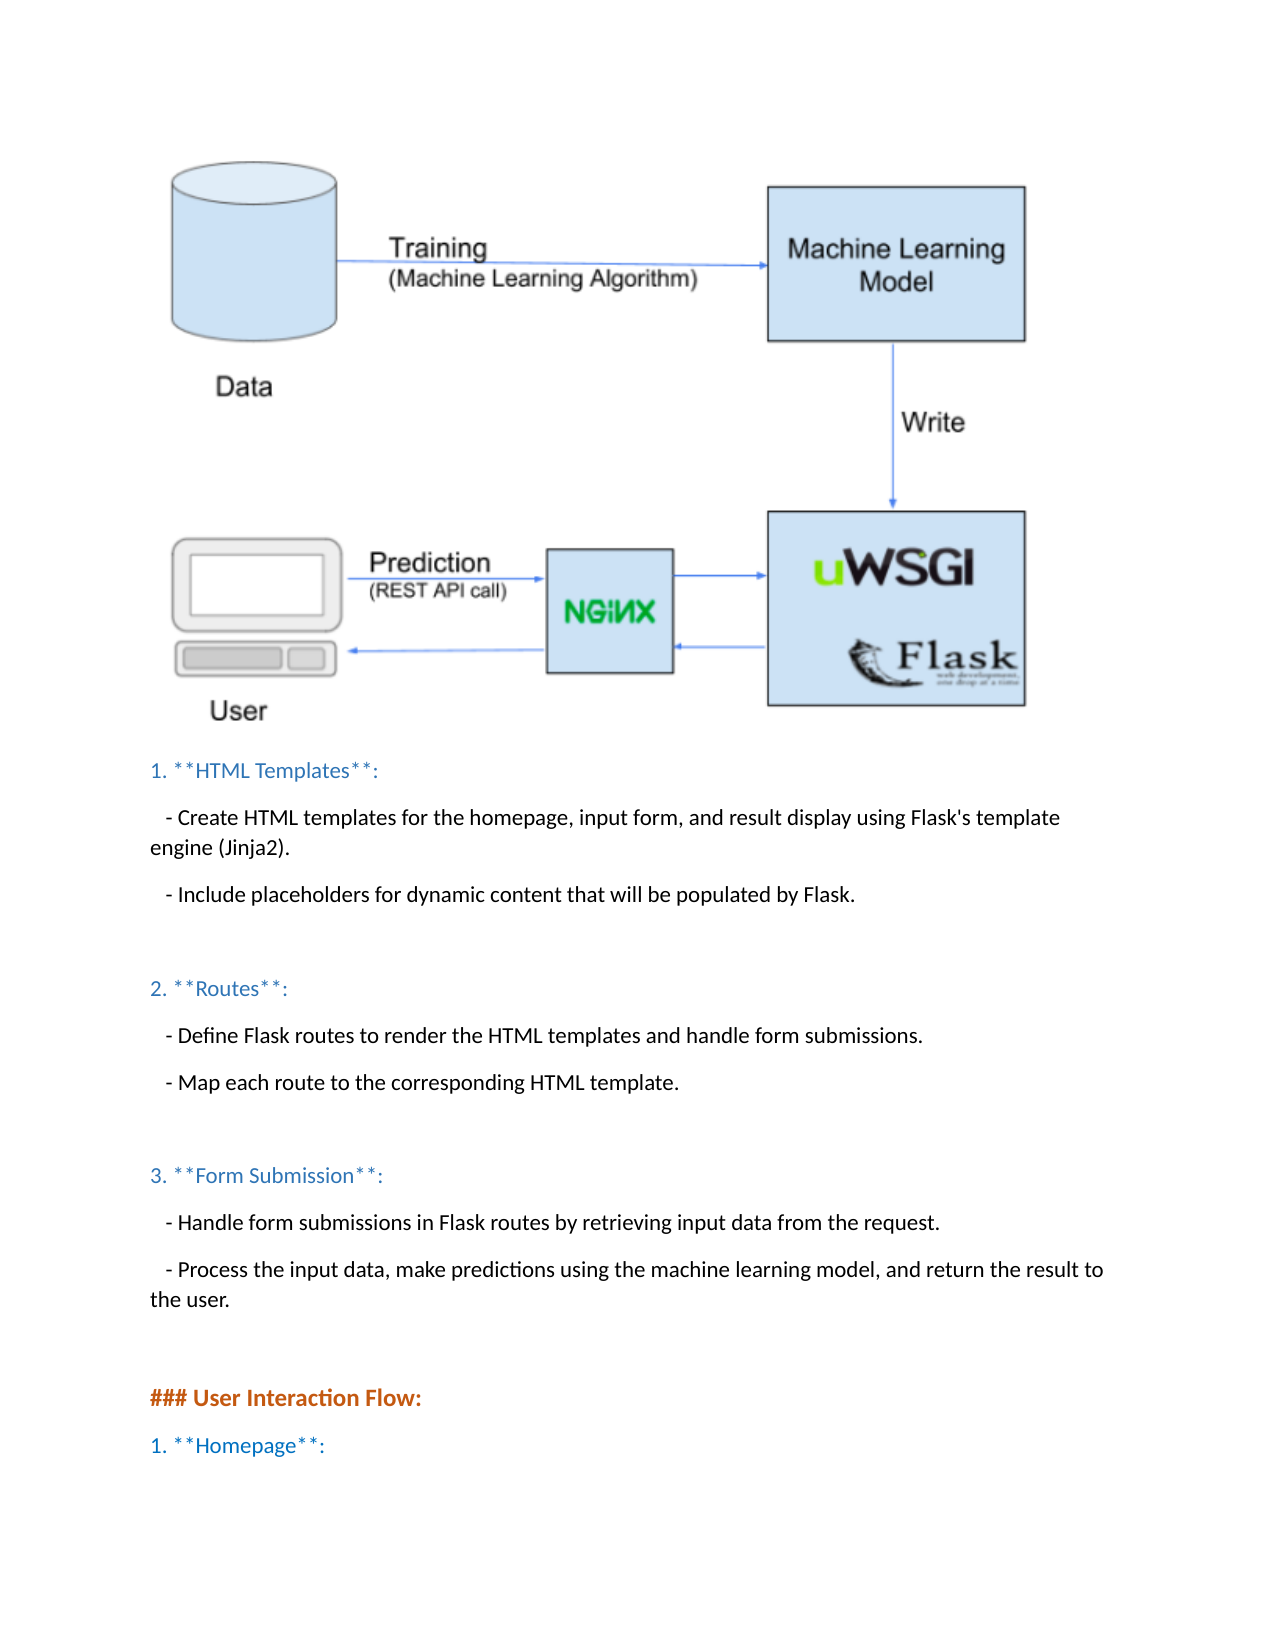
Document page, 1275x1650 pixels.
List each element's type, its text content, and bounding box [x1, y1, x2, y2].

text 2. **Routes**: [150, 974, 1125, 1002]
text ### User Interaction Flow: [150, 1382, 1125, 1412]
text - Handle form submissions in Flask routes by retrieving input data from the request. [150, 1208, 1125, 1236]
text - Process the input data, make predictions using the machine learning model, and return the result to the user. [150, 1255, 1125, 1313]
picture [150, 150, 1049, 738]
text 1. **Homepage**: [150, 1432, 1125, 1459]
text - Create HTML templates for the homepage, input form, and result display using Flask's template engine (Jinja2). [150, 803, 1125, 861]
text - Include placeholders for dynamic content that will be populated by Flask. [150, 880, 1125, 908]
text - Map each route to the corresponding HTML template. [150, 1068, 1125, 1096]
text 1. **HTML Templates**: [150, 756, 1125, 784]
text 3. **Form Submission**: [150, 1162, 1125, 1189]
text - Define Flask routes to render the HTML templates and handle form submissions. [150, 1021, 1125, 1049]
